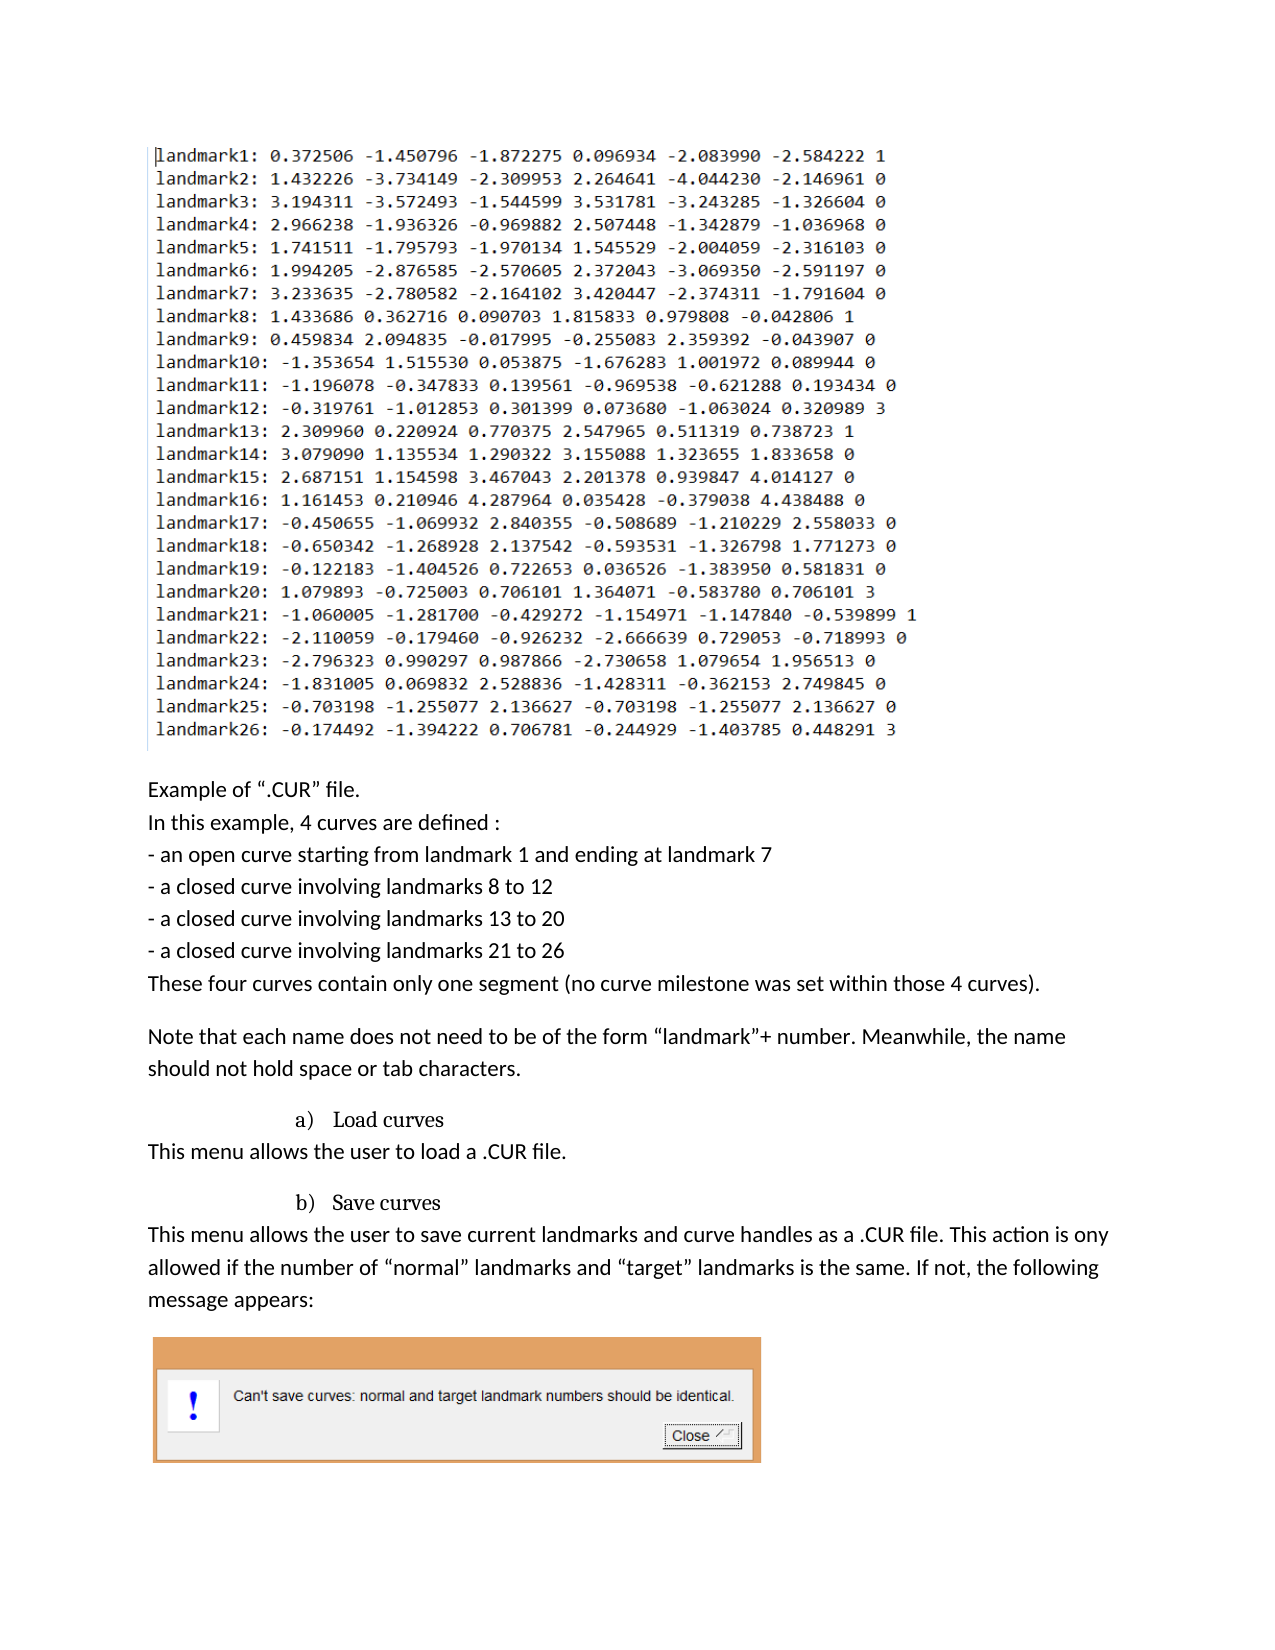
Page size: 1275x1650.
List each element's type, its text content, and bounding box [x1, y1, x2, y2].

text Note that each name does not need to be of the form “landmark”+ number. Meanwhile, the name should not hold space or tab characters. [148, 1022, 1127, 1082]
text Example of “.CUR” file. In this example, 4 curves are defined : - an open curve starting from landmark 1 and ending at landmark 7 - a closed curve involving landmarks 8 to 12 - a closed curve involving landmarks 13 to 20 - a closed curve involving landmarks 21 to 26 These four curves contain only one segment (no curve milestone was set within those 4 curves). [148, 776, 1127, 997]
subtitle Load curves [295, 1107, 1127, 1133]
text This menu allows the user to load a .CUR file. [148, 1137, 1127, 1165]
picture [152, 1337, 762, 1463]
text This menu allows the user to save current landmarks and curve handles as a .CUR file. This action is ony allowed if the number of “normal” landmarks and “target” landmarks is the same. If not, the following message appears: [148, 1220, 1127, 1313]
subtitle Save curves [295, 1190, 1127, 1217]
picture [147, 147, 938, 751]
